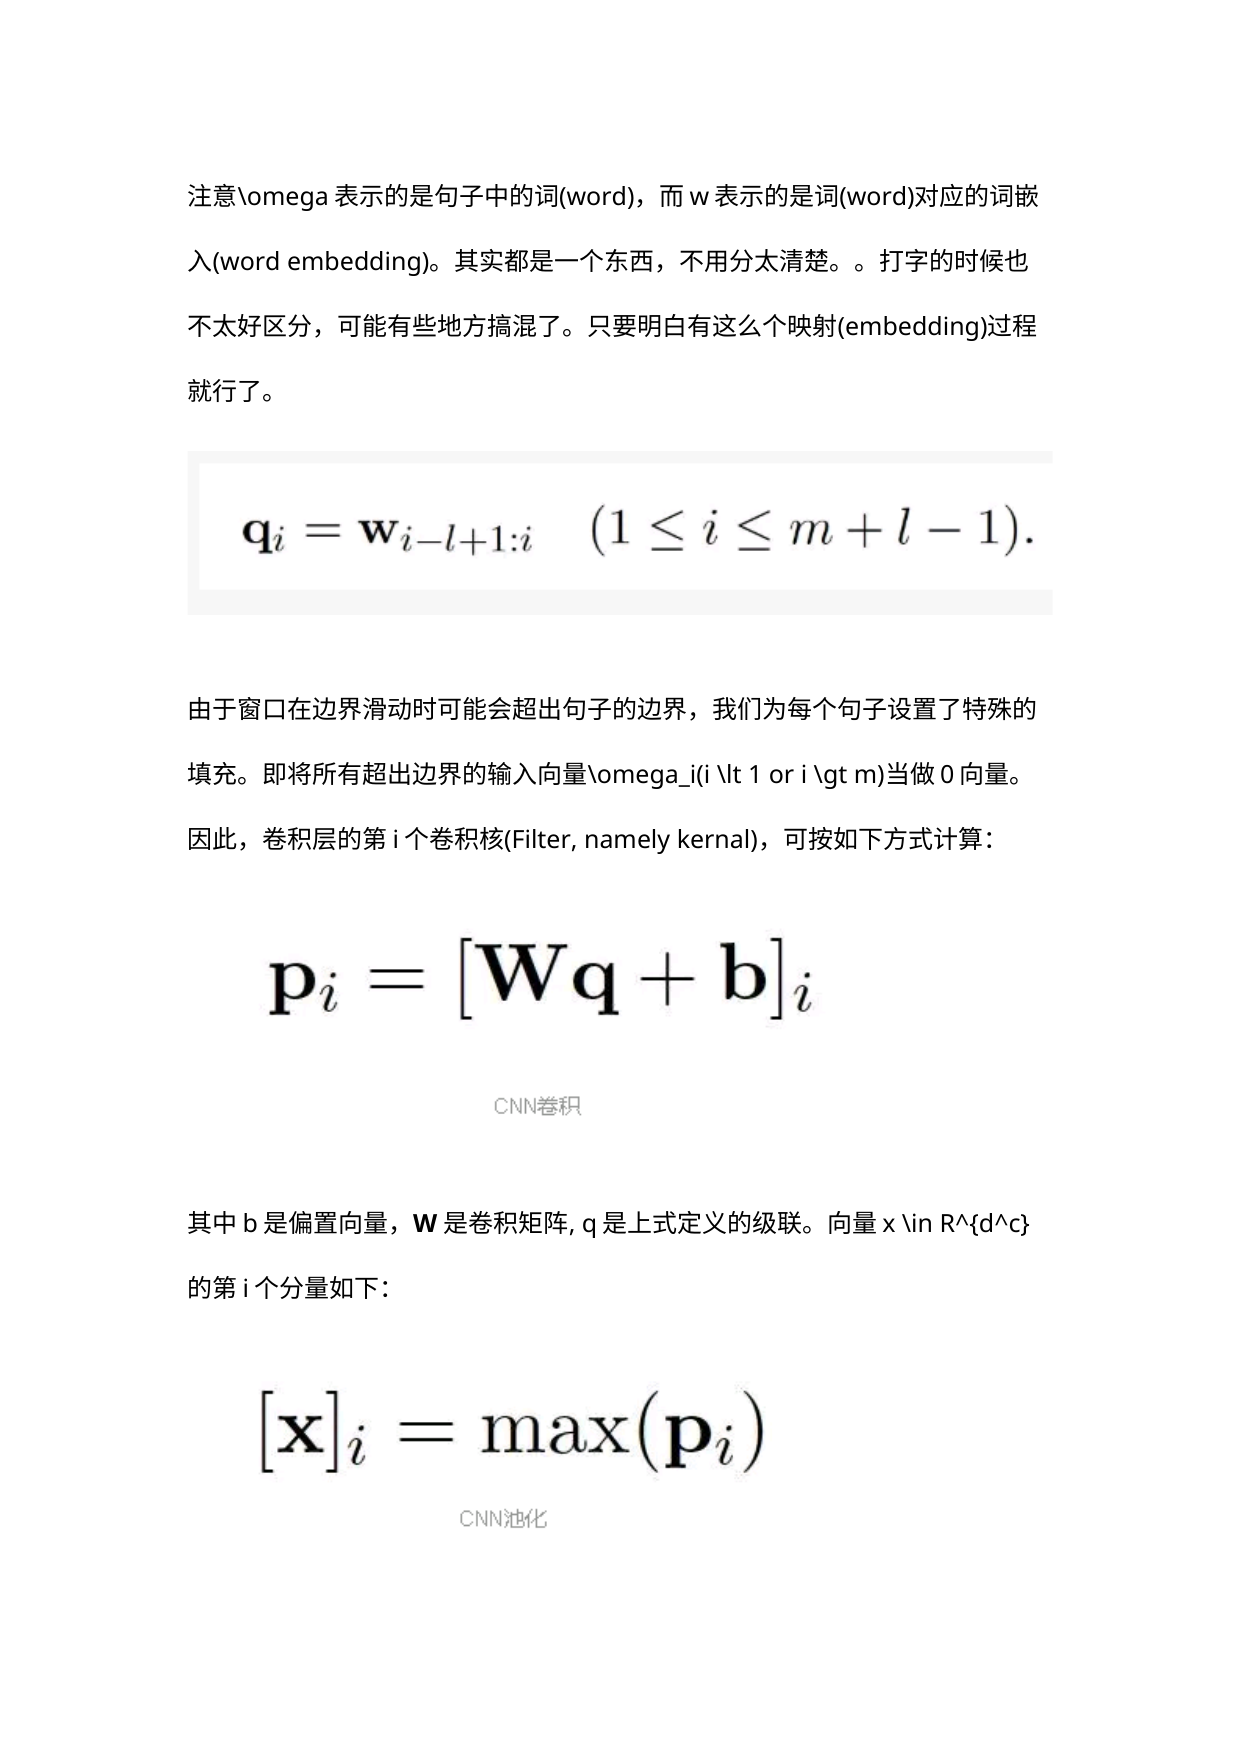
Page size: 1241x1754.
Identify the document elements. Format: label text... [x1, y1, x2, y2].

text 注意\omega表示的是句子中的词(word)，而w表示的是词(word)对应的词嵌入(word embedding)。其实都是一个东西，不用分太清楚。。打字的时候也不太好区分，可能有些地方搞混了。只要明白有这么个映射(embedding)过程就行了。 [187, 162, 1053, 422]
picture [187, 1347, 841, 1547]
picture [187, 899, 899, 1136]
text 由于窗口在边界滑动时可能会超出句子的边界，我们为每个句子设置了特殊的填充。即将所有超出边界的输入向量\omega_i(i \lt 1 or i \gt m)当做0向量。因此，卷积层的第i个卷积核(Filter, namely kernal)，可按如下方式计算： [187, 675, 1053, 870]
text 其中b是偏置向量，W 是卷积矩阵, q是上式定义的级联。向量x \in R^{d^c}的第i个分量如下： [187, 1189, 1053, 1319]
picture [187, 451, 1053, 615]
